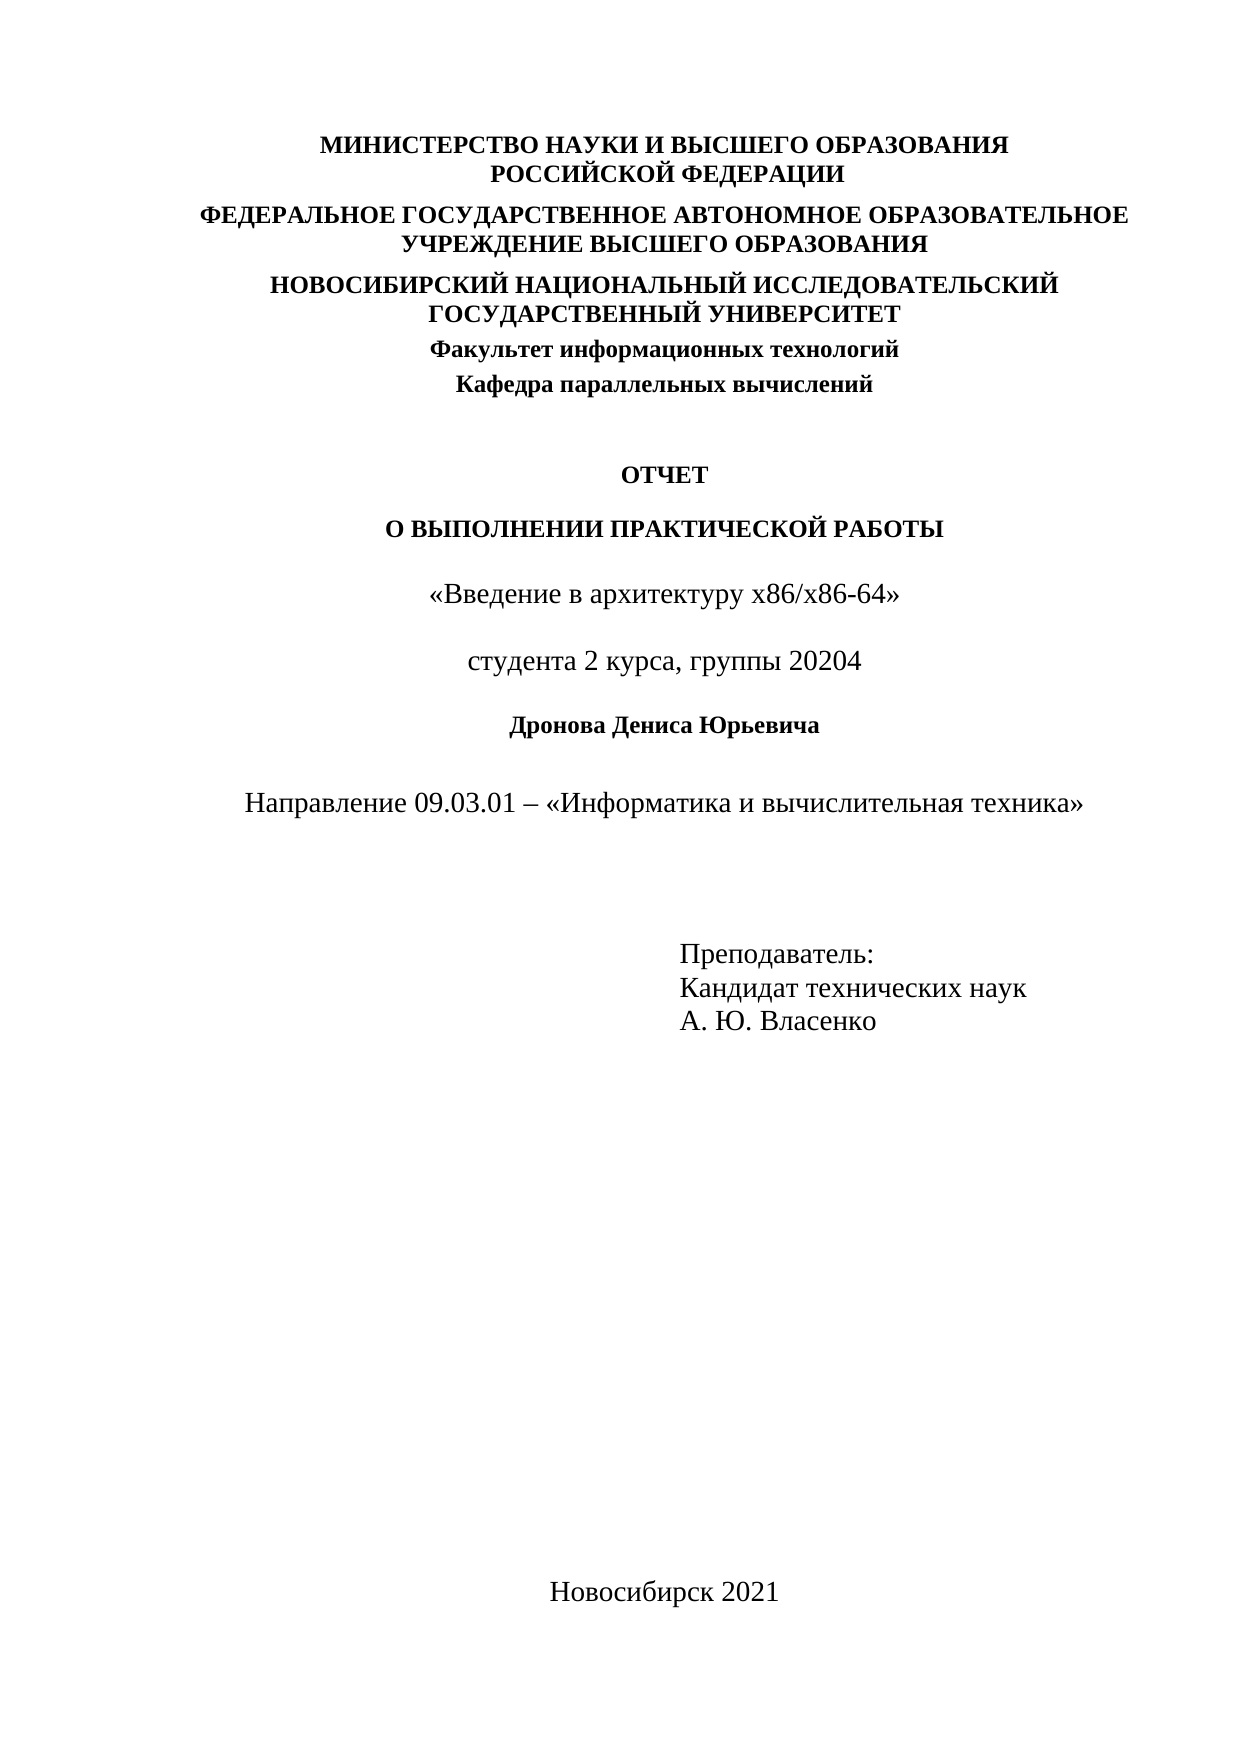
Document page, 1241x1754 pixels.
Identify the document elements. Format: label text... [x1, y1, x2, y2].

text Направление 09.03.01 – «Информатика и вычислительная техника» [177, 785, 1152, 819]
subtitle Факультет информационных технологий [177, 334, 1152, 363]
subtitle МИНИСТЕРСТВО НАУКИ И ВЫСШЕГО ОБРАЗОВАНИЯ РОССИЙСКОЙ ФЕДЕРАЦИИ [177, 131, 1152, 188]
text Новосибирск 2021 [177, 1574, 1152, 1607]
text студента 2 курса, группы 20204 [177, 643, 1152, 677]
text Кафедра параллельных вычислений [177, 369, 1152, 398]
text А. Ю. Власенко [620, 1003, 1152, 1037]
text Преподаватель: [620, 936, 1152, 970]
subtitle ОТЧЕТ [177, 460, 1152, 489]
text «Введение в архитектуру x86/x86-64» [177, 576, 1152, 610]
text Дронова Дениса Юрьевича [177, 711, 1152, 739]
subtitle О ВЫПОЛНЕНИИ ПРАКТИЧЕСКОЙ РАБОТЫ [177, 514, 1152, 543]
text Кандидат технических наук [620, 970, 1152, 1003]
subtitle ФЕДЕРАЛЬНОЕ ГОСУДАРСТВЕННОЕ АВТОНОМНОЕ ОБРАЗОВАТЕЛЬНОЕ УЧРЕЖДЕНИЕ ВЫСШЕГО ОБРАЗОВАНИЯ [177, 201, 1152, 258]
subtitle НОВОСИБИРСКИЙ НАЦИОНАЛЬНЫЙ ИССЛЕДОВАТЕЛЬСКИЙ ГОСУДАРСТВЕННЫЙ УНИВЕРСИТЕТ [177, 271, 1152, 328]
